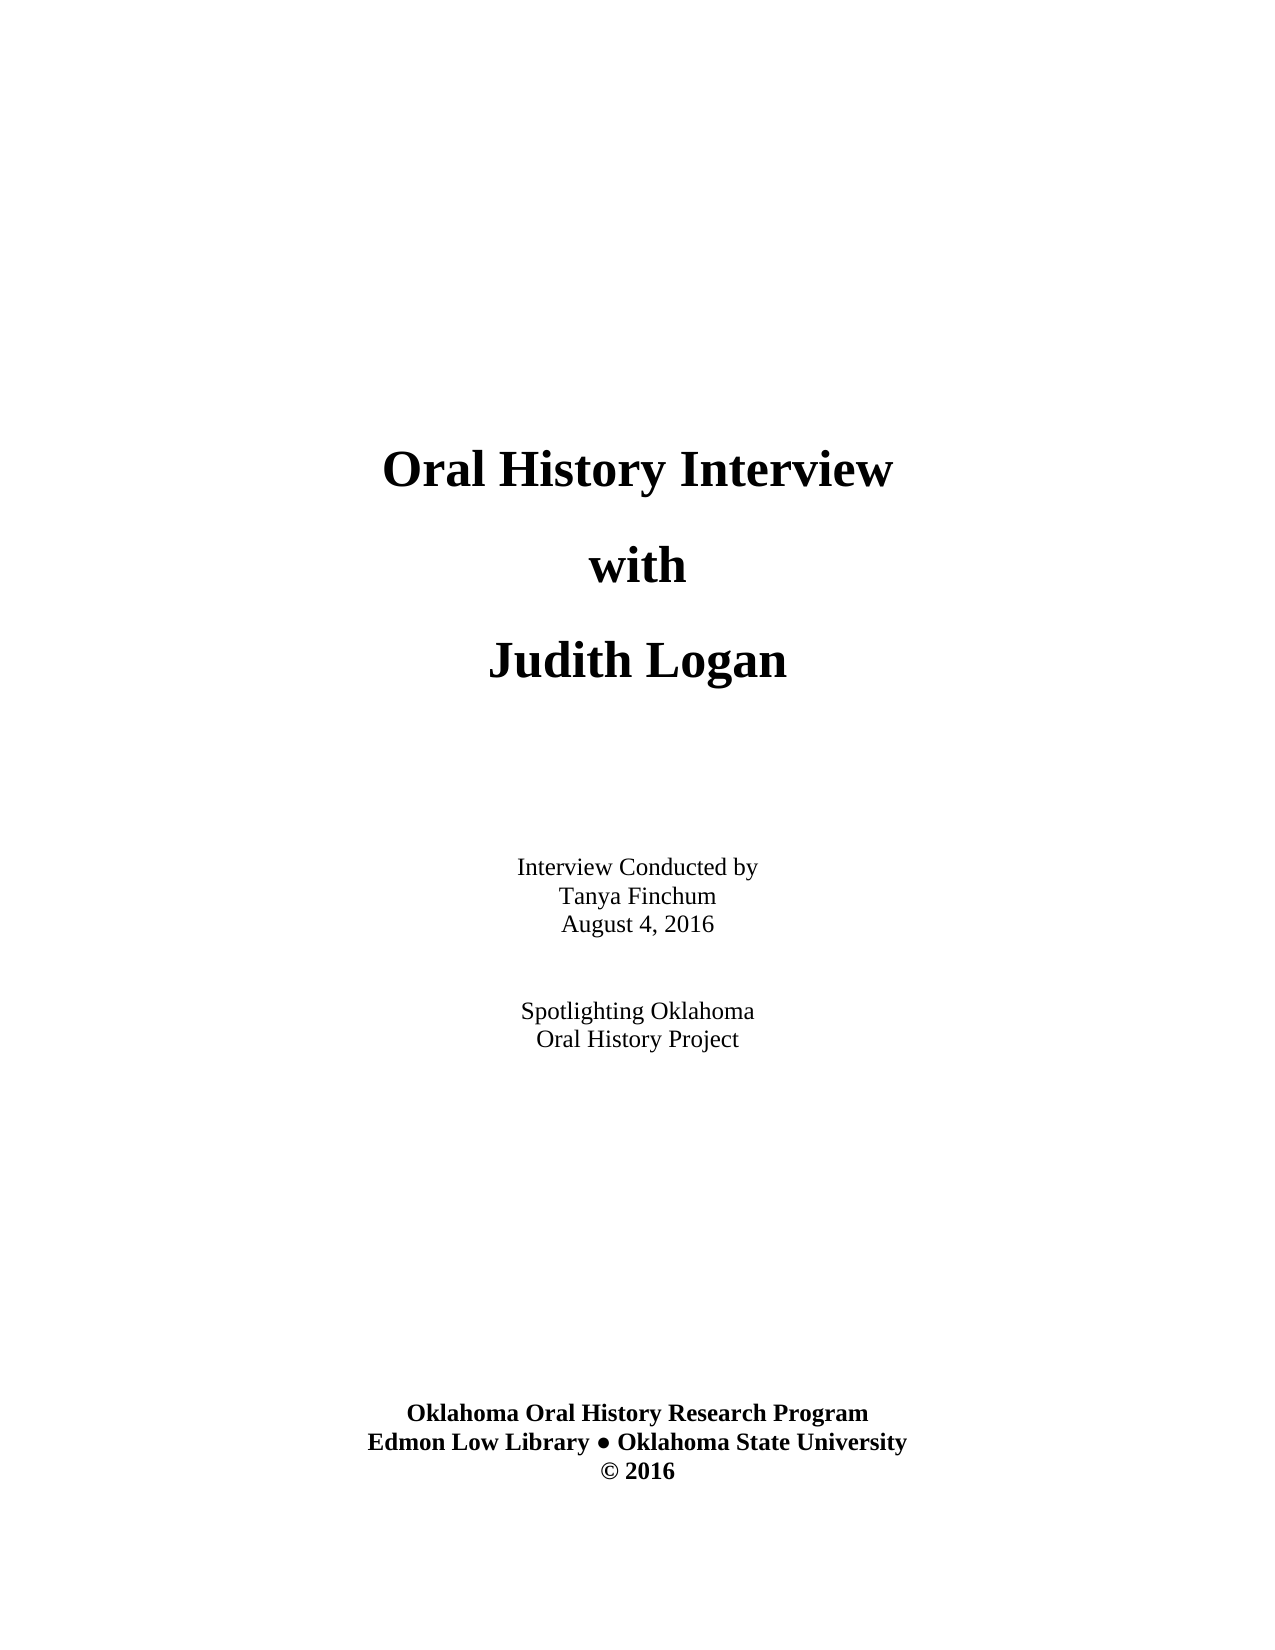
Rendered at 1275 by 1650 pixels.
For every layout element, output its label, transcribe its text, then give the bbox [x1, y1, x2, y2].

text August 4, 2016 [150, 909, 1125, 938]
text Edmon Low Library ● [150, 1427, 1125, 1456]
text Tanya Finchum [150, 881, 1125, 909]
text Judith Logan [150, 629, 1125, 689]
text Interview Conducted by [150, 852, 1125, 881]
text Spotlighting Oklahoma [150, 996, 1125, 1024]
text Oklahoma Oral History Research Program [150, 1398, 1125, 1427]
text with [150, 533, 1125, 593]
text Oral History Interview [150, 437, 1125, 497]
text © 2016 [150, 1456, 1125, 1484]
text Oral History Project [150, 1024, 1125, 1053]
